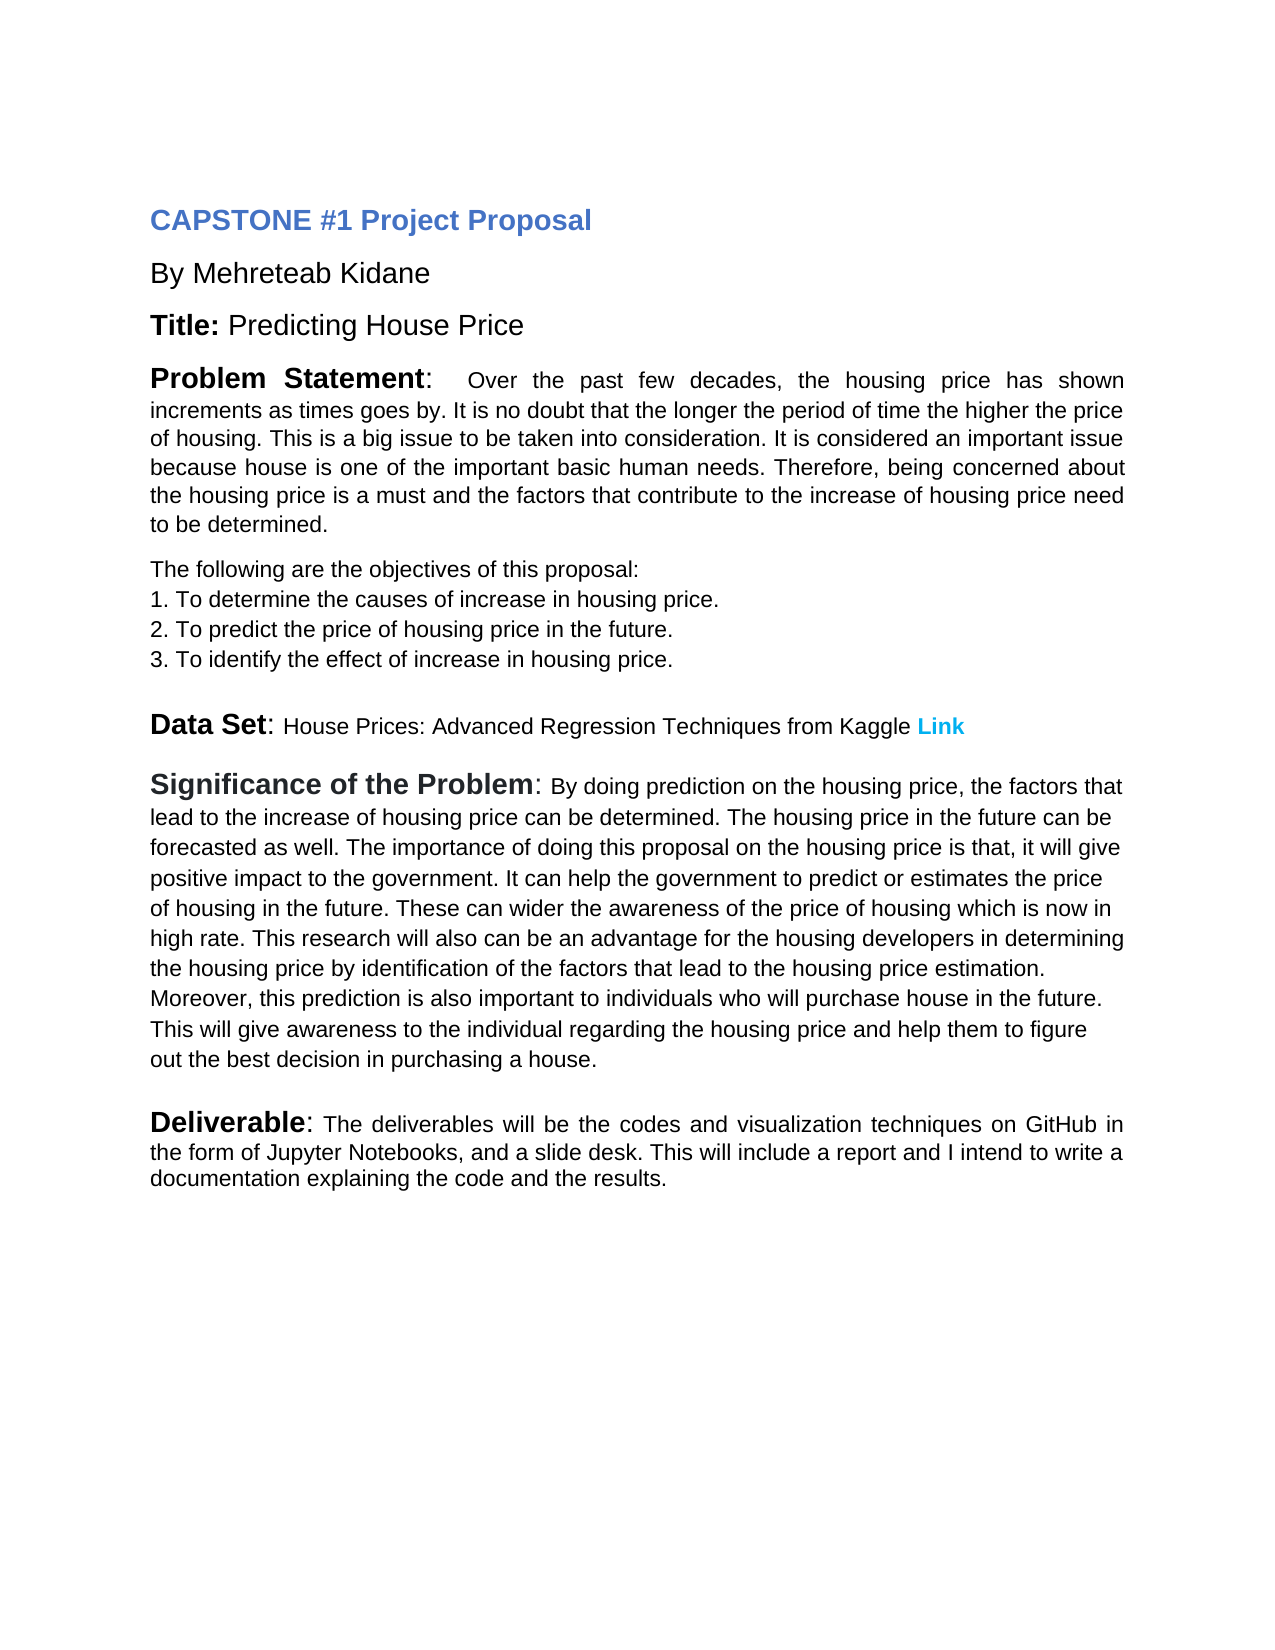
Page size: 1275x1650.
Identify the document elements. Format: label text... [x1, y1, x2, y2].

text 2. To predict the price of housing price in the future. [150, 616, 1125, 642]
text By Mehreteab Kidane [150, 256, 1125, 289]
text The following are the objectives of this proposal: [150, 556, 1125, 582]
text CAPSTONE #1 Project Proposal [150, 203, 1125, 236]
text Significance of the Problem: By doing prediction on the housing price, the factors that lead to the increase of housing price can be determined. The housing price in the future can be forecasted as well. The importance of doing this proposal on the housing price is that, it will give positive impact to the government. It can help the government to predict or estimates the price of housing in the future. These can wider the awareness of the price of housing which is now in high rate. This research will also can be an advantage for the housing developers in determining the housing price by identification of the factors that lead to the housing price estimation. Moreover, this prediction is also important to individuals who will purchase house in the future. This will give awareness to the individual regarding the housing price and help them to figure out the best decision in purchasing a house. [150, 767, 1125, 1072]
text Deliverable: The deliverables will be the codes and visualization techniques on GitHub in the form of Jupyter Notebooks, and a slide desk. This will include a report and I intend to write a documentation explaining the code and the results. [150, 1105, 1125, 1191]
text Data Set: House Prices: Advanced Regression Techniques from Kaggle Link [150, 707, 1125, 740]
text 3. To identify the effect of increase in housing price. [150, 646, 1125, 673]
text 1. To determine the causes of increase in housing price. [150, 586, 1125, 612]
text Title: Predicting House Price [150, 308, 1125, 342]
text Problem Statement: Over the past few decades, the housing price has shown increments as times goes by. It is no doubt that the longer the period of time the higher the price of housing. This is a big issue to be taken into consideration. It is considered an important issue because house is one of the important basic human needs. Therefore, being concerned about the housing price is a must and the factors that contribute to the increase of housing price need to be determined. [150, 361, 1125, 537]
